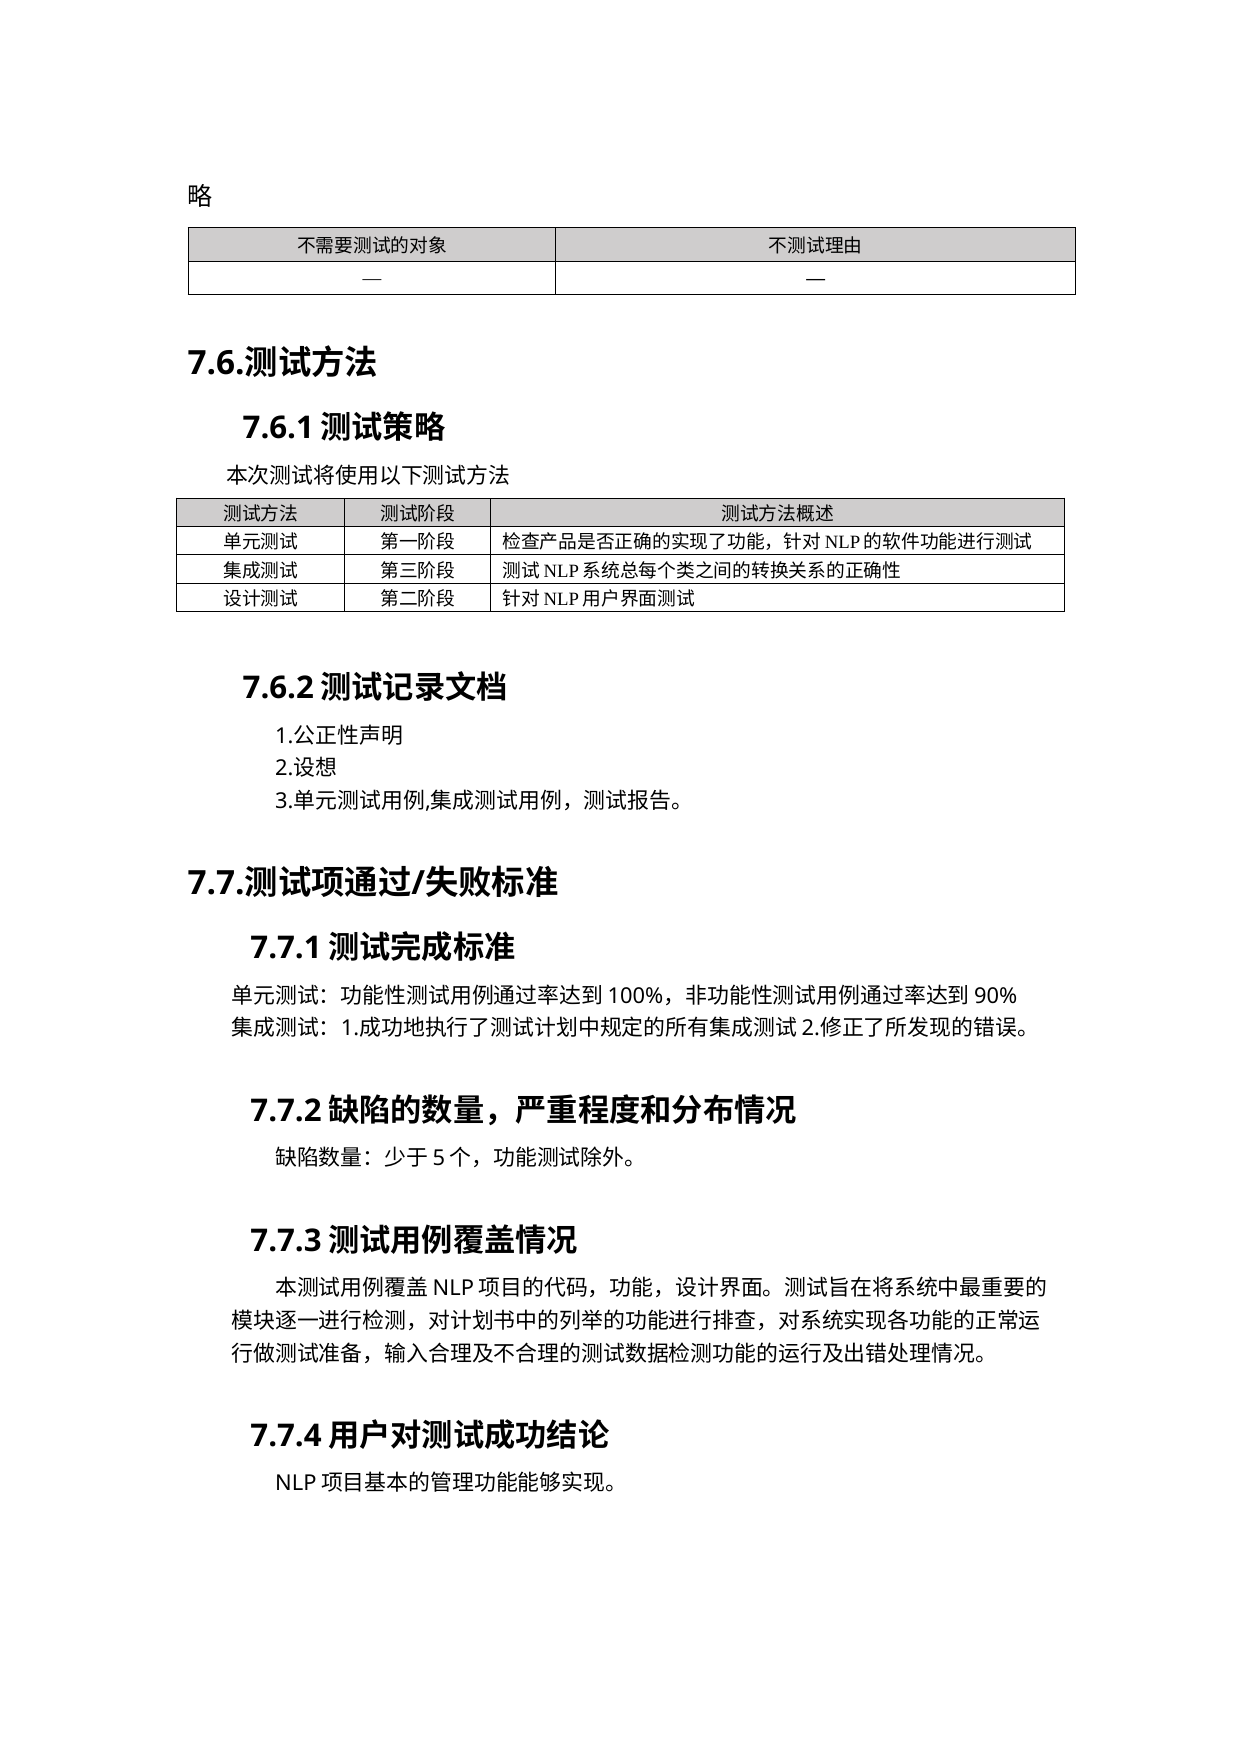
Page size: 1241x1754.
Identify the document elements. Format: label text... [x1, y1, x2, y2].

table_cell 针对NLP用户界面测试 [491, 584, 1064, 611]
text 7.7.1测试完成标准 [187, 913, 1053, 978]
table_header 不需要测试的对象 [189, 228, 555, 261]
text 单元测试：功能性测试用例通过率达到100%，非功能性测试用例通过率达到90% [187, 978, 1053, 1010]
table_cell 第二阶段 [345, 584, 490, 611]
text 7.6.测试方法 [187, 328, 1053, 393]
table_cell 测试NLP系统总每个类之间的转换关系的正确性 [491, 555, 1064, 582]
text 略 [187, 162, 1053, 227]
table_cell 集成测试 [177, 555, 344, 582]
text 7.7.4用户对测试成功结论 [187, 1400, 1053, 1465]
text NLP项目基本的管理功能能够实现。 [187, 1465, 1053, 1498]
table_cell — [189, 262, 555, 294]
table_cell — [556, 262, 1075, 294]
table_header 测试阶段 [345, 499, 490, 526]
text 7.7.3测试用例覆盖情况 [187, 1205, 1053, 1270]
text 本次测试将使用以下测试方法 [187, 458, 1053, 490]
table_header 测试方法 [177, 499, 344, 526]
table_cell 单元测试 [177, 527, 344, 554]
text 7.6.1测试策略 [187, 393, 1053, 458]
table_cell 第一阶段 [345, 527, 490, 554]
text 3.单元测试用例,集成测试用例，测试报告。 [187, 783, 1053, 815]
text 2.设想 [187, 750, 1053, 783]
table_header 测试方法概述 [491, 499, 1064, 526]
text 7.7.2缺陷的数量，严重程度和分布情况 [187, 1075, 1053, 1140]
text 1.公正性声明 [275, 718, 1053, 750]
table_cell 第三阶段 [345, 555, 490, 582]
table_header 不测试理由 [556, 228, 1075, 261]
text 缺陷数量：少于5个，功能测试除外。 [187, 1140, 1053, 1173]
text 7.6.2测试记录文档 [187, 653, 1053, 718]
table_cell 检查产品是否正确的实现了功能，针对NLP的软件功能进行测试 [491, 527, 1064, 554]
text 本测试用例覆盖NLP项目的代码，功能，设计界面。测试旨在将系统中最重要的模块逐一进行检测，对计划书中的列举的功能进行排查，对系统实现各功能的正常运行做测试准备，输入合理及不合理的测试数据检测功能的运行及出错处理情况。 [231, 1270, 1053, 1368]
table_cell 设计测试 [177, 584, 344, 611]
text 集成测试：1.成功地执行了测试计划中规定的所有集成测试 2.修正了所发现的错误。 [187, 1010, 1053, 1043]
text 7.7.测试项通过/失败标准 [187, 848, 1053, 913]
